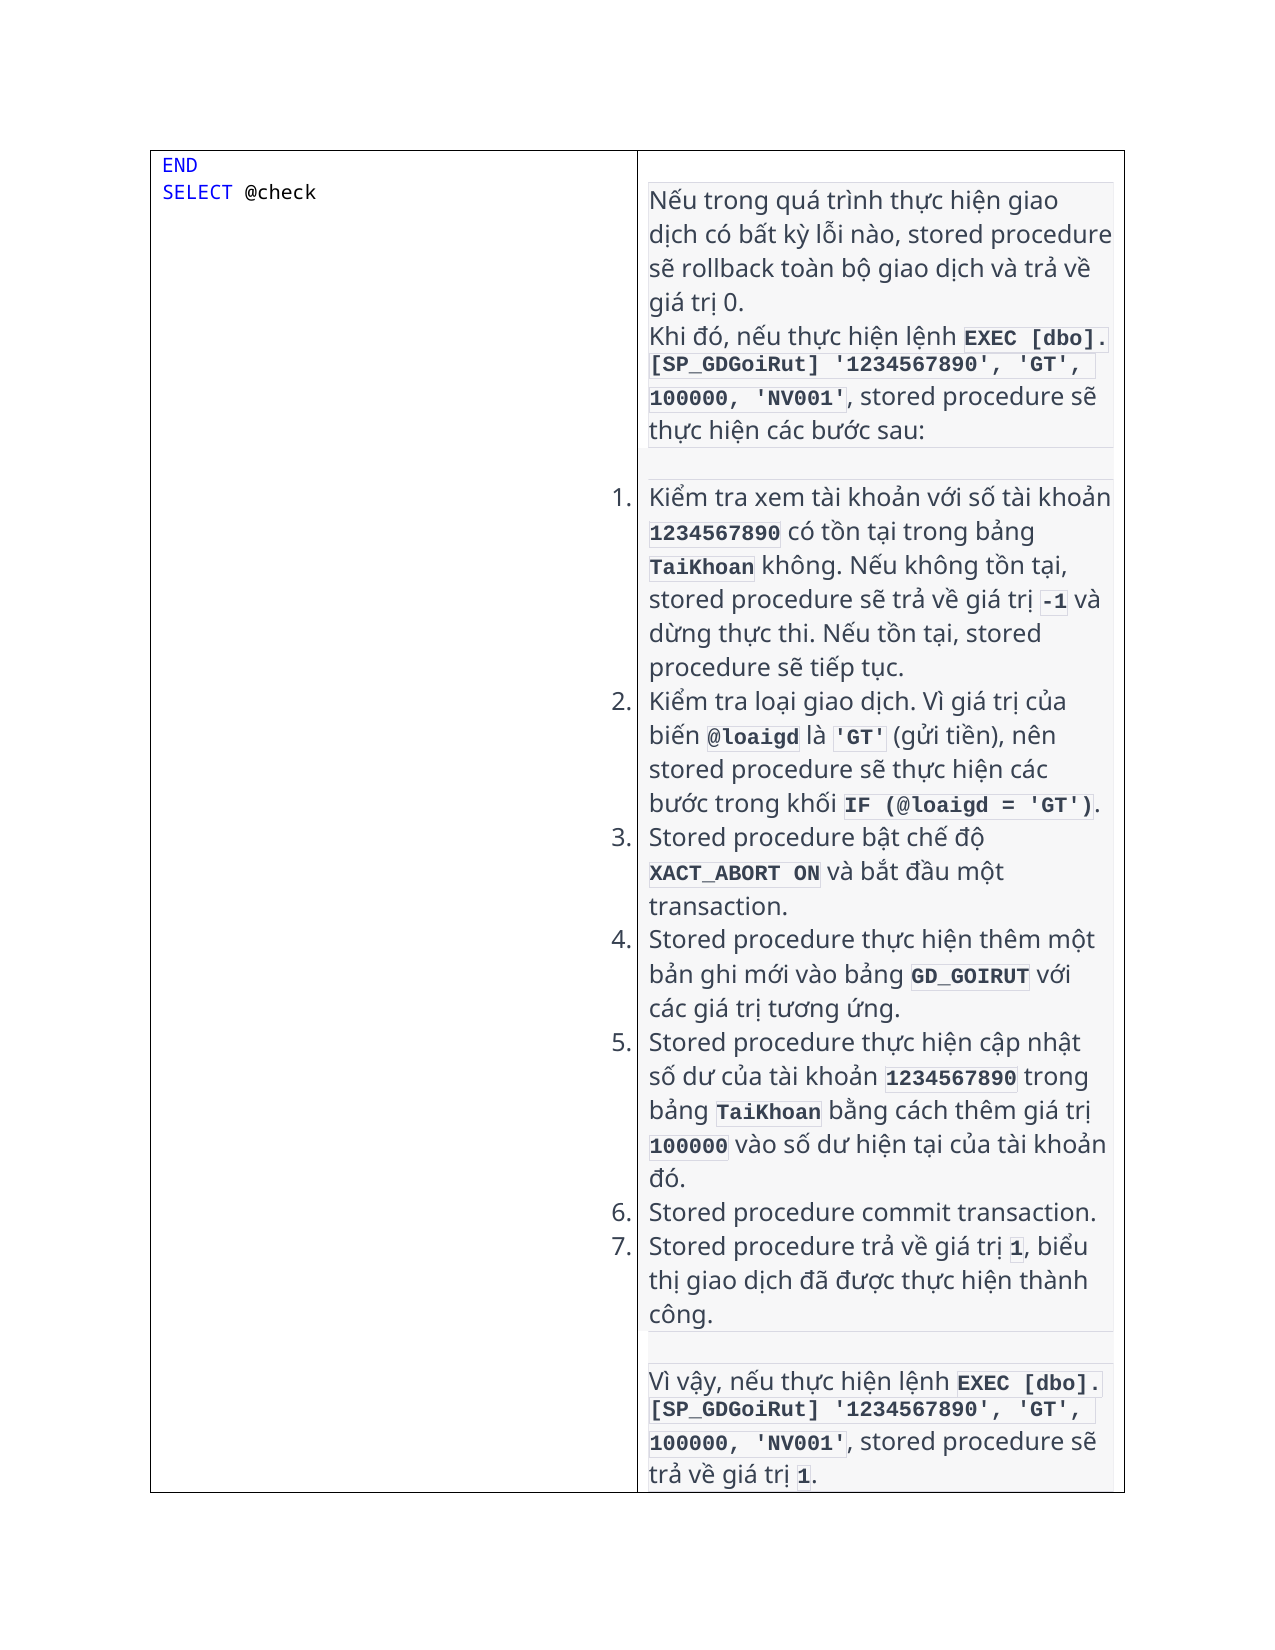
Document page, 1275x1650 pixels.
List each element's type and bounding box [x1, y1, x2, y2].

table_cell [638, 151, 1124, 1492]
table_cell [151, 151, 637, 1492]
